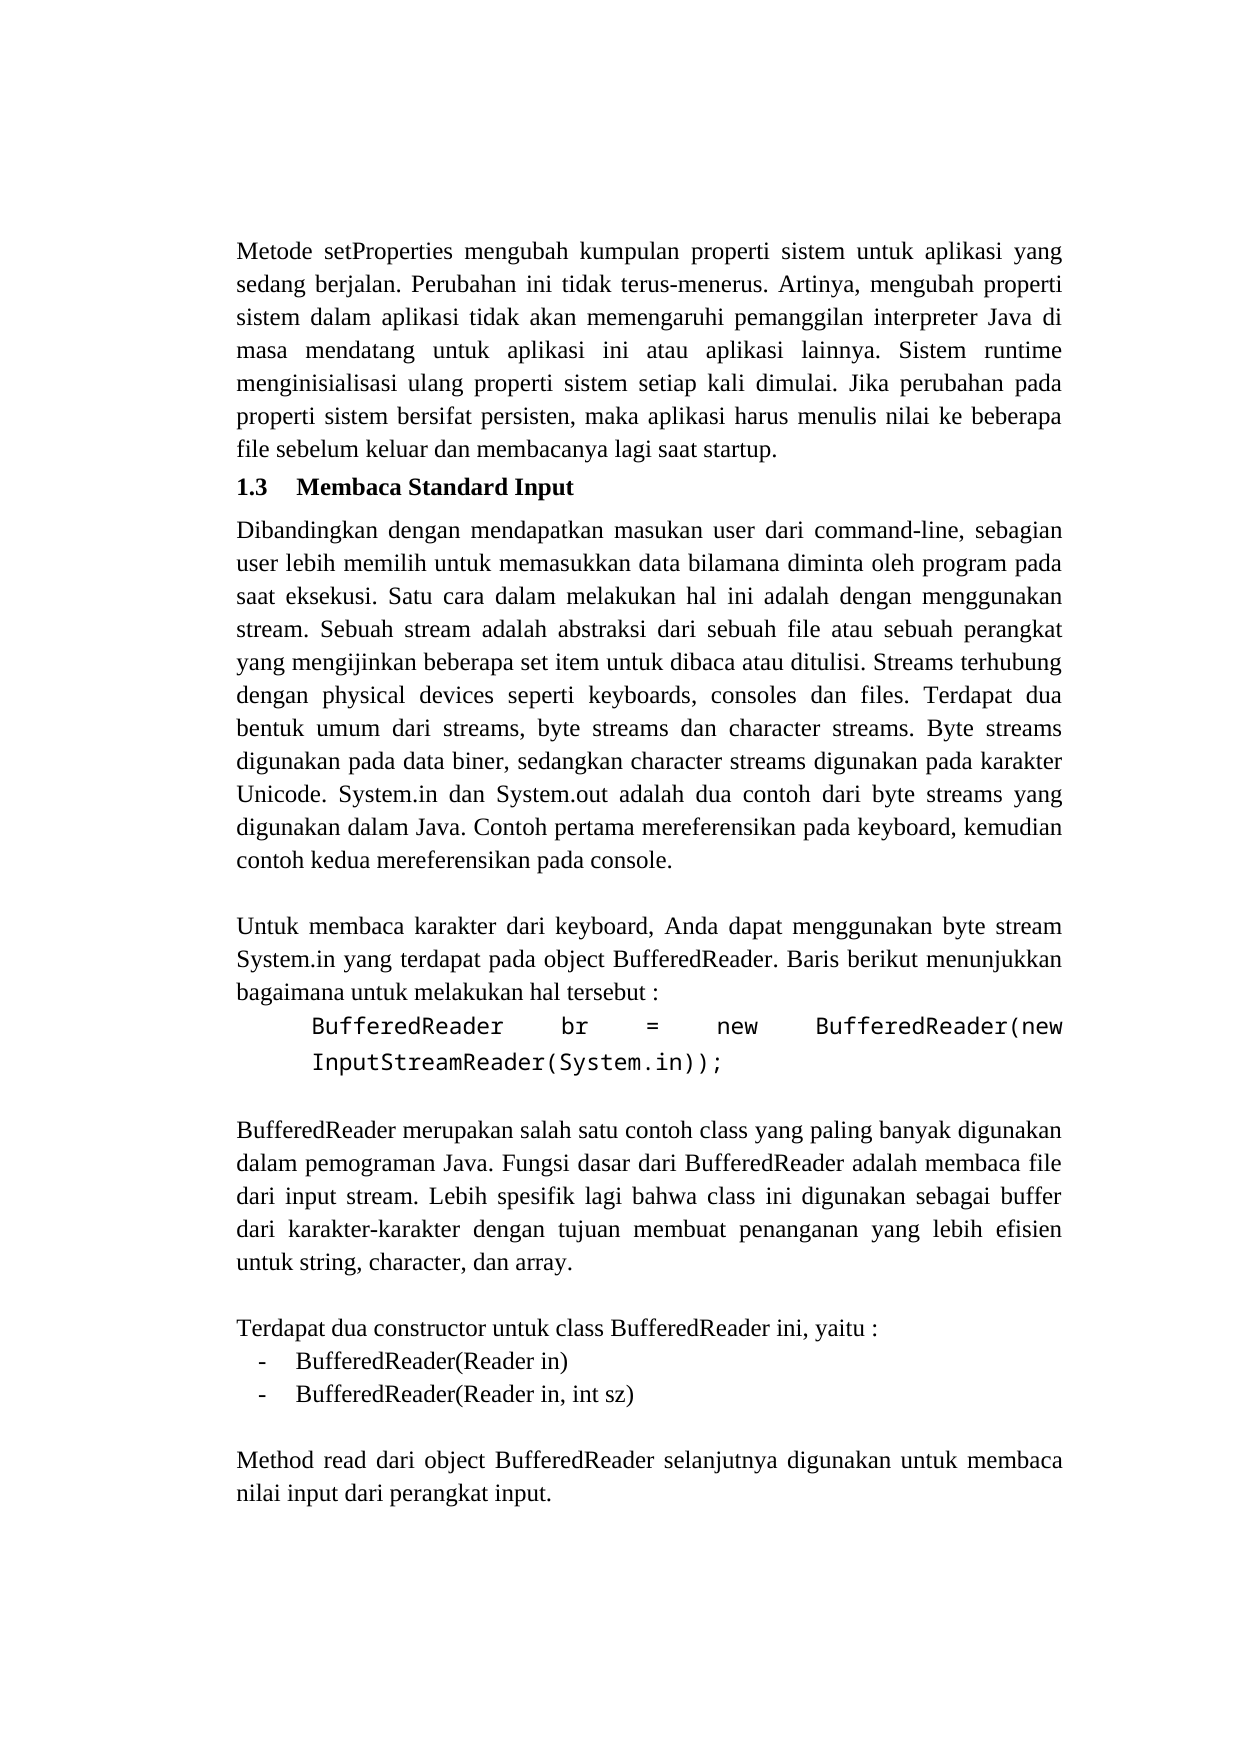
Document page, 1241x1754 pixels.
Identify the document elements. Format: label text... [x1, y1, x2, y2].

text BufferedReader br = new BufferedReader(new InputStreamReader(System.in)); [311, 1010, 1063, 1077]
text Method read dari object BufferedReader selanjutnya digunakan untuk membaca nilai input dari perangkat input. [236, 1445, 1063, 1507]
list BufferedReader(Reader in, int sz) [258, 1379, 1063, 1408]
text Terdapat dua constructor untuk class BufferedReader ini, yaitu : [236, 1313, 1063, 1342]
list BufferedReader(Reader in) [258, 1346, 1063, 1375]
subtitle Membaca Standard Input [236, 472, 1063, 500]
text BufferedReader merupakan salah satu contoh class yang paling banyak digunakan dalam pemograman Java. Fungsi dasar dari BufferedReader adalah membaca file dari input stream. Lebih spesifik lagi bahwa class ini digunakan sebagai buffer dari karakter-karakter dengan tujuan membuat penanganan yang lebih efisien untuk string, character, dan array. [236, 1115, 1063, 1276]
text Dibandingkan dengan mendapatkan masukan user dari command-line, sebagian user lebih memilih untuk memasukkan data bilamana diminta oleh program pada saat eksekusi. Satu cara dalam melakukan hal ini adalah dengan menggunakan stream. Sebuah stream adalah abstraksi dari sebuah file atau sebuah perangkat yang mengijinkan beberapa set item untuk dibaca atau ditulisi. Streams terhubung dengan physical devices seperti keyboards, consoles dan files. Terdapat dua bentuk umum dari streams, byte streams dan character streams. Byte streams digunakan pada data biner, sedangkan character streams digunakan pada karakter Unicode. System.in dan System.out adalah dua contoh dari byte streams yang digunakan dalam Java. Contoh pertama mereferensikan pada keyboard, kemudian contoh kedua mereferensikan pada console. [236, 515, 1063, 874]
text Metode setProperties mengubah kumpulan properti sistem untuk aplikasi yang sedang berjalan. Perubahan ini tidak terus-menerus. Artinya, mengubah properti sistem dalam aplikasi tidak akan memengaruhi pemanggilan interpreter Java di masa mendatang untuk aplikasi ini atau aplikasi lainnya. Sistem runtime menginisialisasi ulang properti sistem setiap kali dimulai. Jika perubahan pada properti sistem bersifat persisten, maka aplikasi harus menulis nilai ke beberapa file sebelum keluar dan membacanya lagi saat startup. [236, 236, 1063, 463]
text Untuk membaca karakter dari keyboard, Anda dapat menggunakan byte stream System.in yang terdapat pada object BufferedReader. Baris berikut menunjukkan bagaimana untuk melakukan hal tersebut : [236, 911, 1063, 1006]
